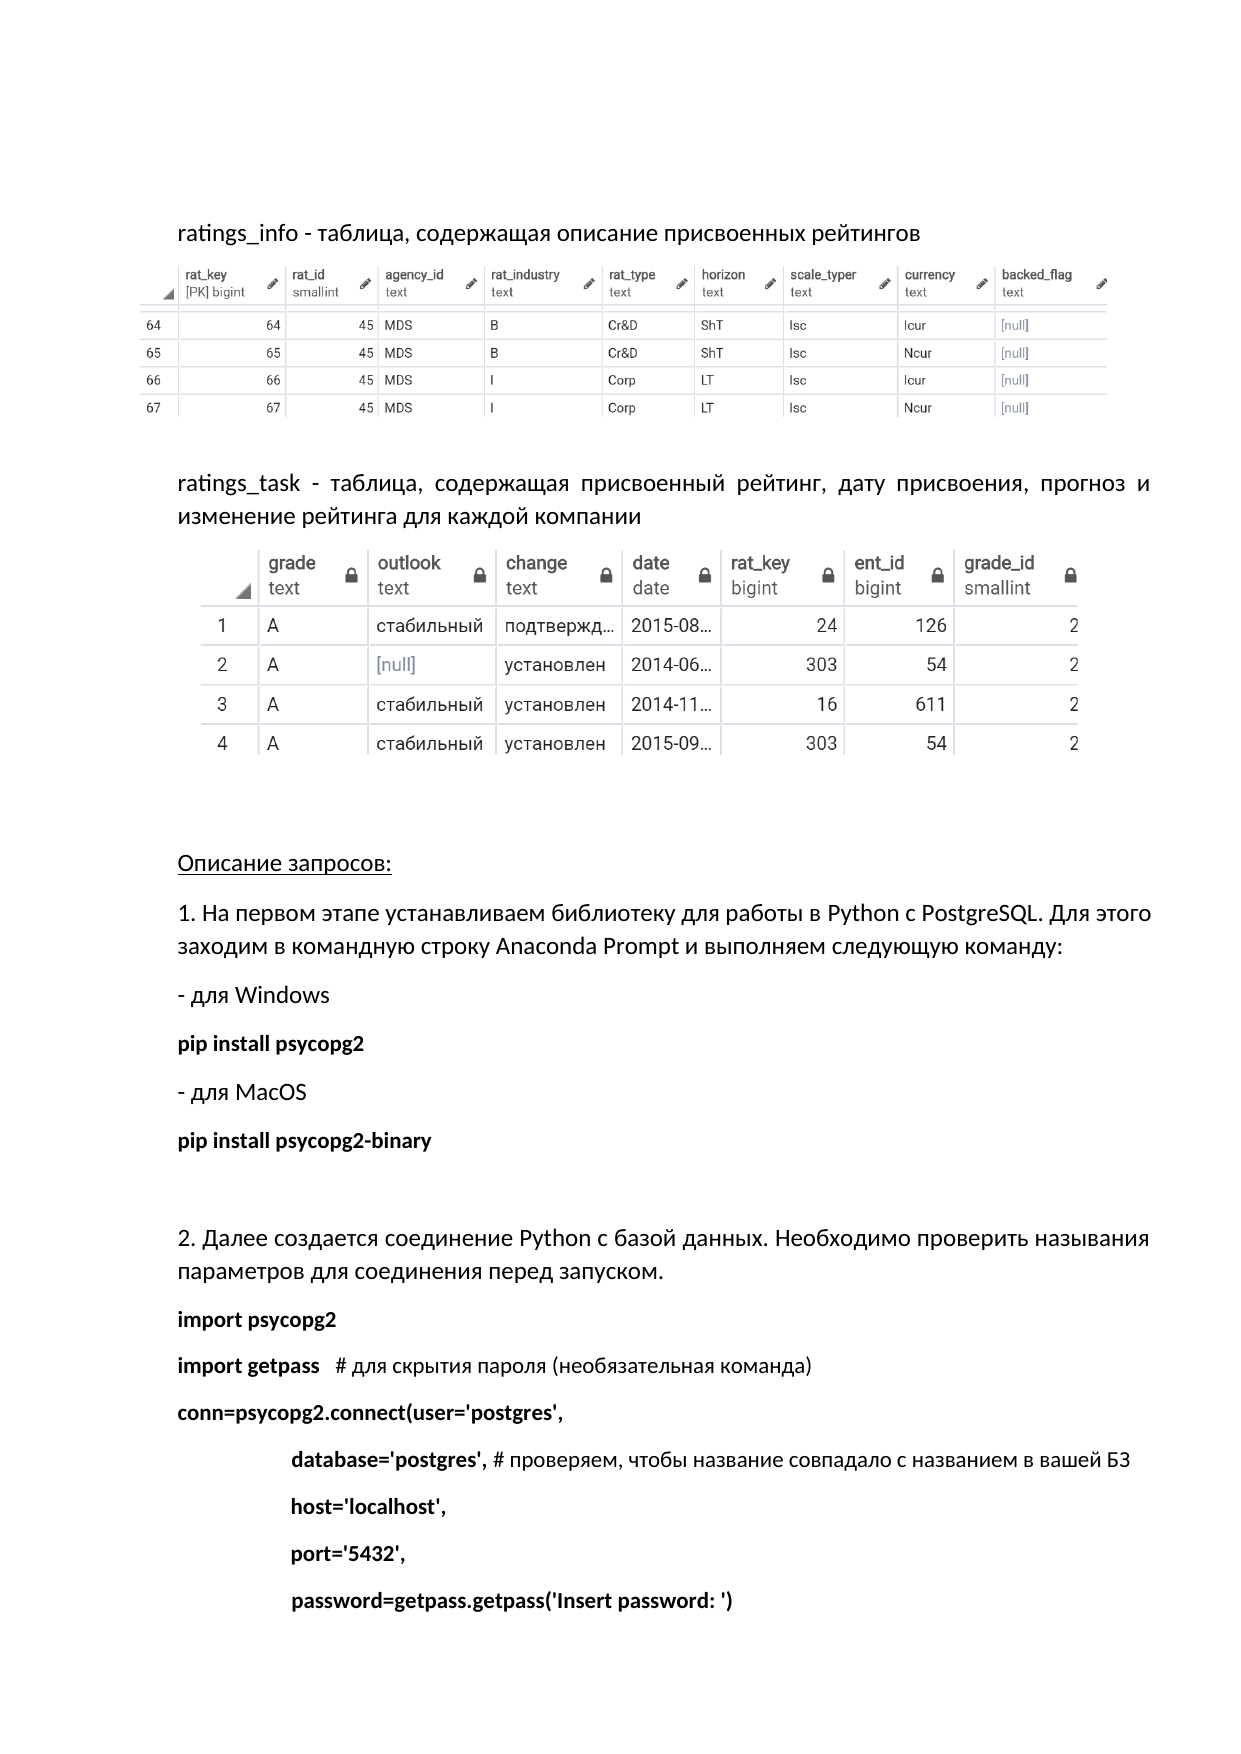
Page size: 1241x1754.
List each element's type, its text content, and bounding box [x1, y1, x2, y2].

text host='localhost', [177, 1492, 1152, 1520]
text ratings_info - таблица, содержащая описание присвоенных рейтингов [177, 217, 1152, 248]
text import getpass # для скрытия пароля (необязательная команда) [177, 1352, 1152, 1379]
picture [138, 266, 1106, 417]
text database='postgres', # проверяем, чтобы название совпадало с названием в вашей БЗ [177, 1445, 1152, 1473]
text pip install psycopg2-binary [177, 1126, 1152, 1154]
text pip install psycopg2 [177, 1029, 1152, 1057]
text Описание запросов: [177, 848, 1152, 878]
text import psycopg2 [177, 1305, 1152, 1333]
text port='5432', [177, 1539, 1152, 1567]
text ratings_task - таблица, содержащая присвоенный рейтинг, дату присвоения, прогноз и изменение рейтинга для каждой компании [177, 316, 1152, 531]
text - для Windows [177, 980, 1152, 1010]
text 1. На первом этапе устанавливаем библиотеку для работы в Python с PostgreSQL. Для этого заходим в командную строку Anaconda Prompt и выполняем следующую команду: [177, 897, 1152, 961]
text - для MacOS [177, 1076, 1152, 1107]
text 2. Далее создается соединение Python с базой данных. Необходимо проверить называния параметров для соединения перед запуском. [177, 1222, 1152, 1286]
picture [199, 550, 822, 754]
text conn=psycopg2.connect(user='postgres', [177, 1398, 1152, 1426]
text password=getpass.getpass('Insert password: ') [177, 1586, 1152, 1614]
